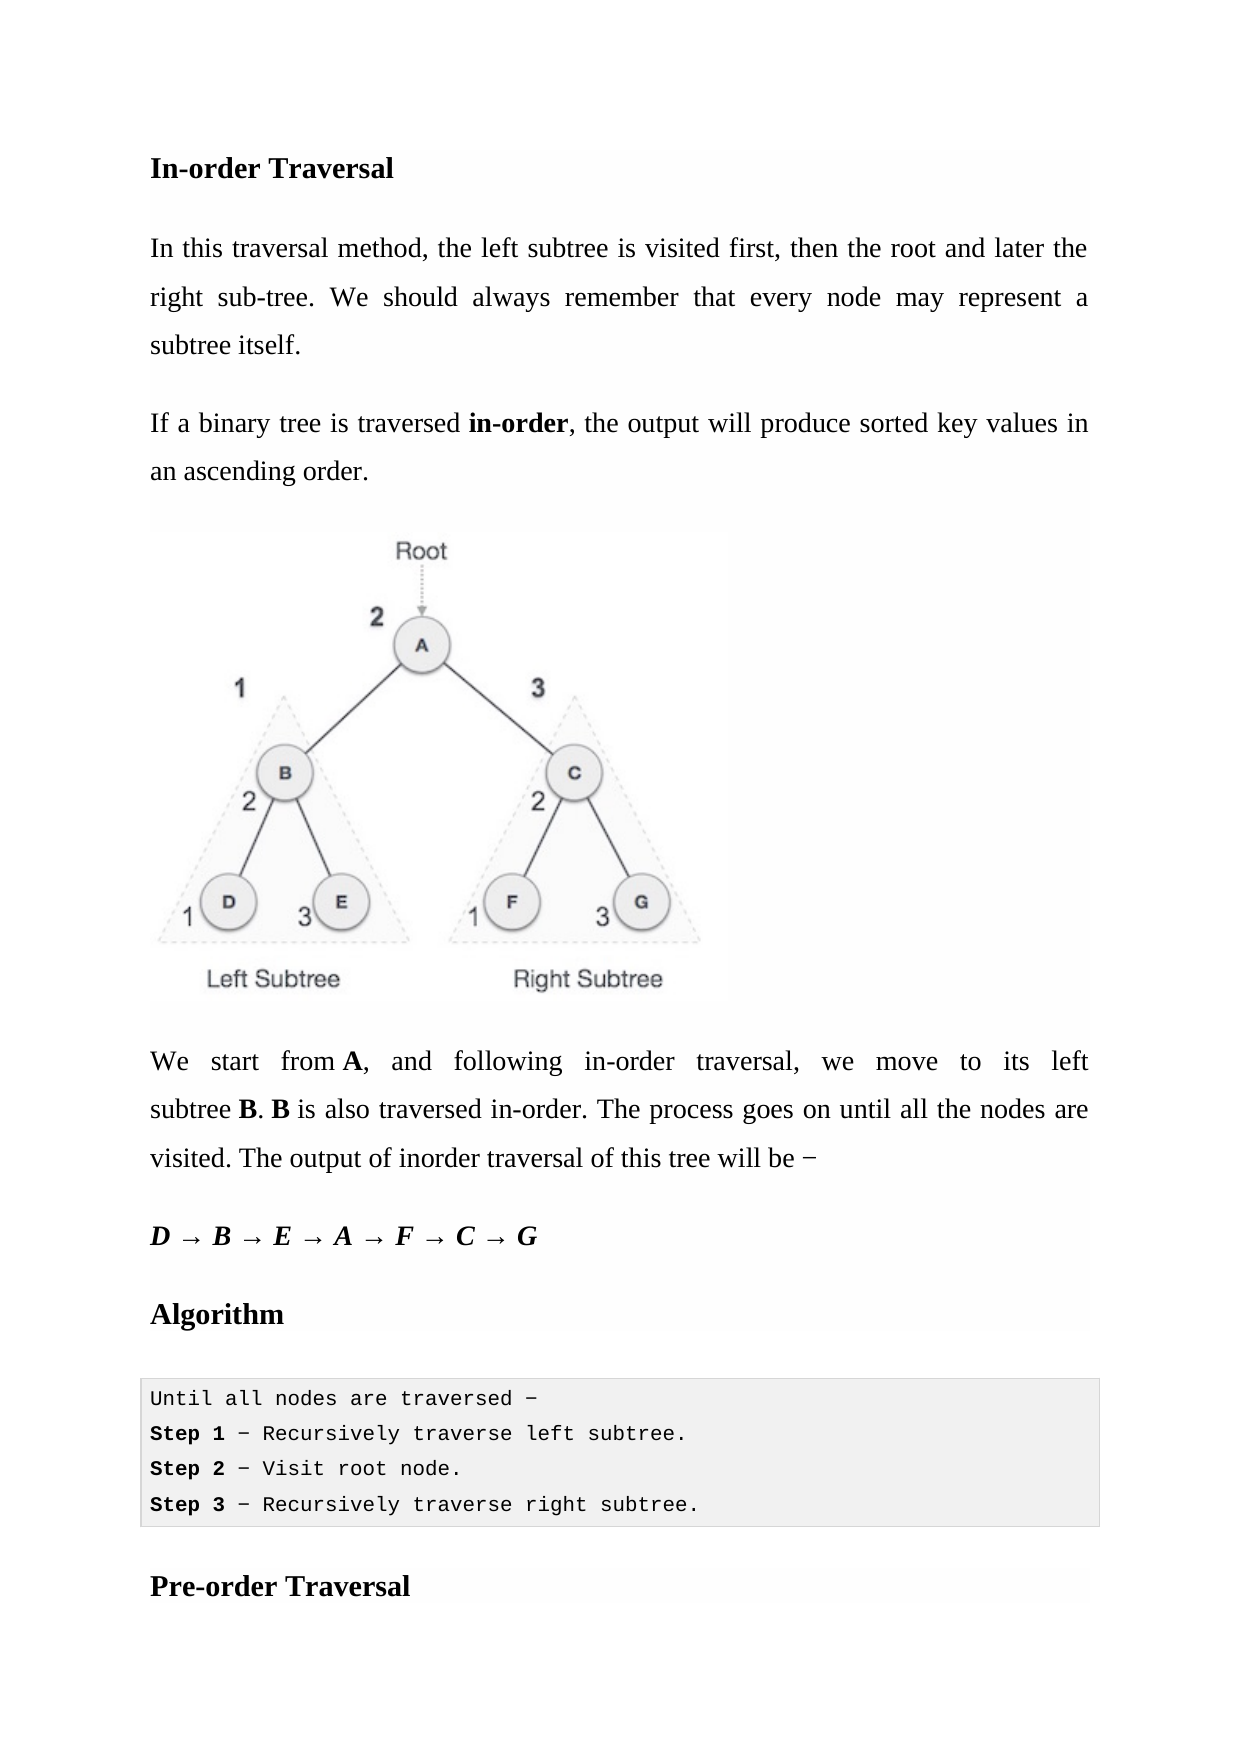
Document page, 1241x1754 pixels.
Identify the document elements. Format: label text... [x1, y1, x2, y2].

text Pre-order Traversal [150, 1568, 1090, 1603]
text Step 1 − Recursively traverse left subtree. [142, 1413, 1099, 1447]
text In this traversal method, the left subtree is visited first, then the root and later the right sub-tree. We should always remember that every node may represent a subtree itself. [150, 231, 1090, 361]
text Step 3 − Recursively traverse right subtree. [142, 1484, 1099, 1526]
text D → B → E → A → F → C → G [150, 1219, 1090, 1251]
text Until all nodes are traversed − [142, 1379, 1099, 1411]
text Step 2 − Visit root node. [142, 1448, 1099, 1482]
picture [150, 532, 729, 1001]
text If a binary tree is traversed in-order, the output will produce sorted key values in an ascending order. [150, 406, 1090, 487]
text In-order Traversal [150, 150, 1090, 185]
text Algorithm [150, 1297, 1090, 1331]
text We start from A, and following in-order traversal, we move to its left subtree B. B is also traversed in-order. The process goes on until all the nodes are visited. The output of inorder traversal of this tree will be − [150, 1044, 1090, 1173]
